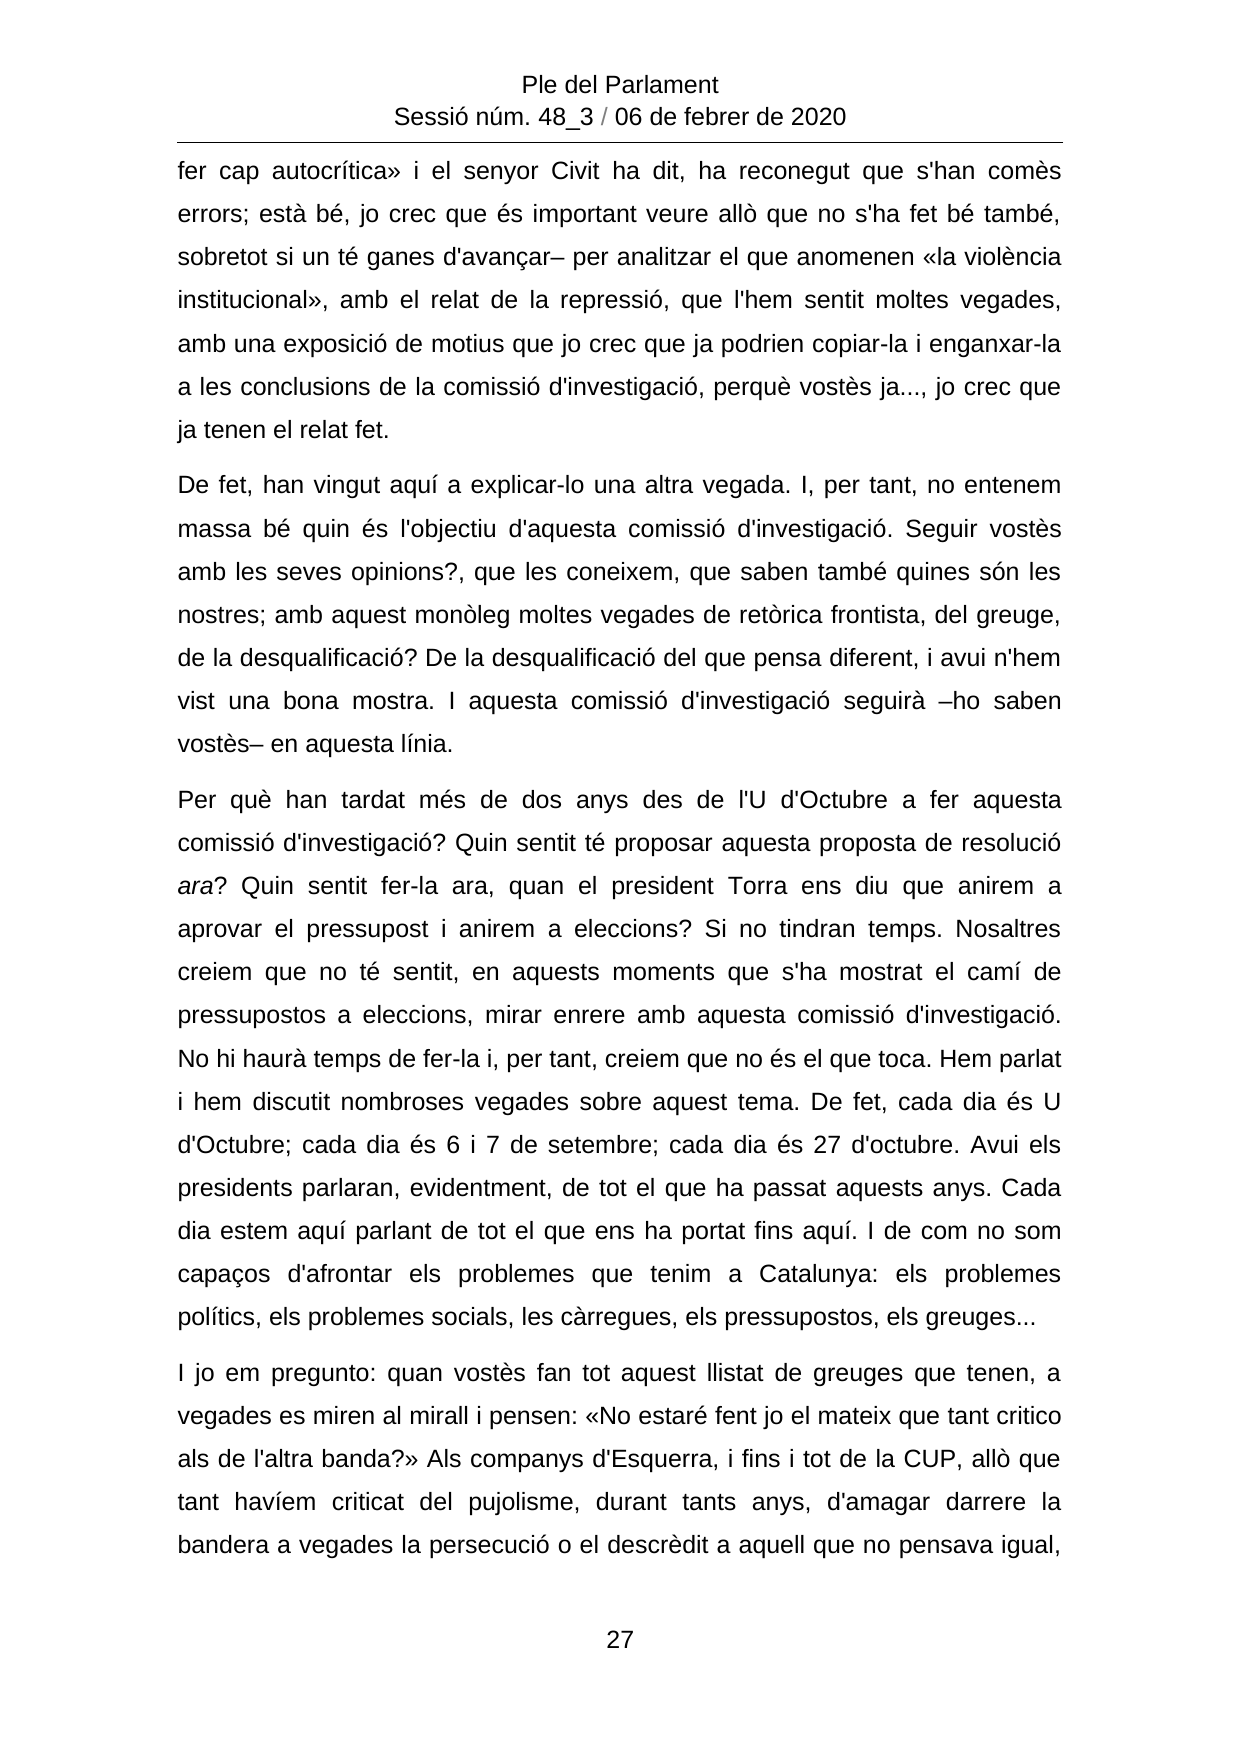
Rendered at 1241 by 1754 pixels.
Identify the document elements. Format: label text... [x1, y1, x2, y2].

text Per què han tardat més de dos anys des de l'U d'Octubre a fer aquesta comissió d'investigació? Quin sentit té proposar aquesta proposta de resolució ara? Quin sentit fer-la ara, quan el president Torra ens diu que anirem a aprovar el pressupost i anirem a eleccions? Si no tindran temps. Nosaltres creiem que no té sentit, en aquests moments que s'ha mostrat el camí de pressupostos a eleccions, mirar enrere amb aquesta comissió d'investigació. No hi haurà temps de fer-la i, per tant, creiem que no és el que toca. Hem parlat i hem discutit nombroses vegades sobre aquest tema. De fet, cada dia és U d'Octubre; cada dia és 6 i 7 de setembre; cada dia és 27 d'octubre. Avui els presidents parlaran, evidentment, de tot el que ha passat aquests anys. Cada dia estem aquí parlant de tot el que ens ha portat fins aquí. I de com no som capaços d'afrontar els problemes que tenim a Catalunya: els problemes polítics, els problemes socials, les càrregues, els pressupostos, els greuges... [177, 785, 1063, 1331]
text De fet, han vingut aquí a explicar-lo una altra vegada. I, per tant, no entenem massa bé quin és l'objectiu d'aquesta comissió d'investigació. Seguir vostès amb les seves opinions?, que les coneixem, que saben també quines són les nostres; amb aquest monòleg moltes vegades de retòrica frontista, del greuge, de la desqualificació? De la desqualificació del que pensa diferent, i avui n'hem vist una bona mostra. I aquesta comissió d'investigació seguirà –ho saben vostès– en aquesta línia. [177, 470, 1063, 758]
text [177, 156, 1063, 443]
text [177, 1358, 1063, 1559]
